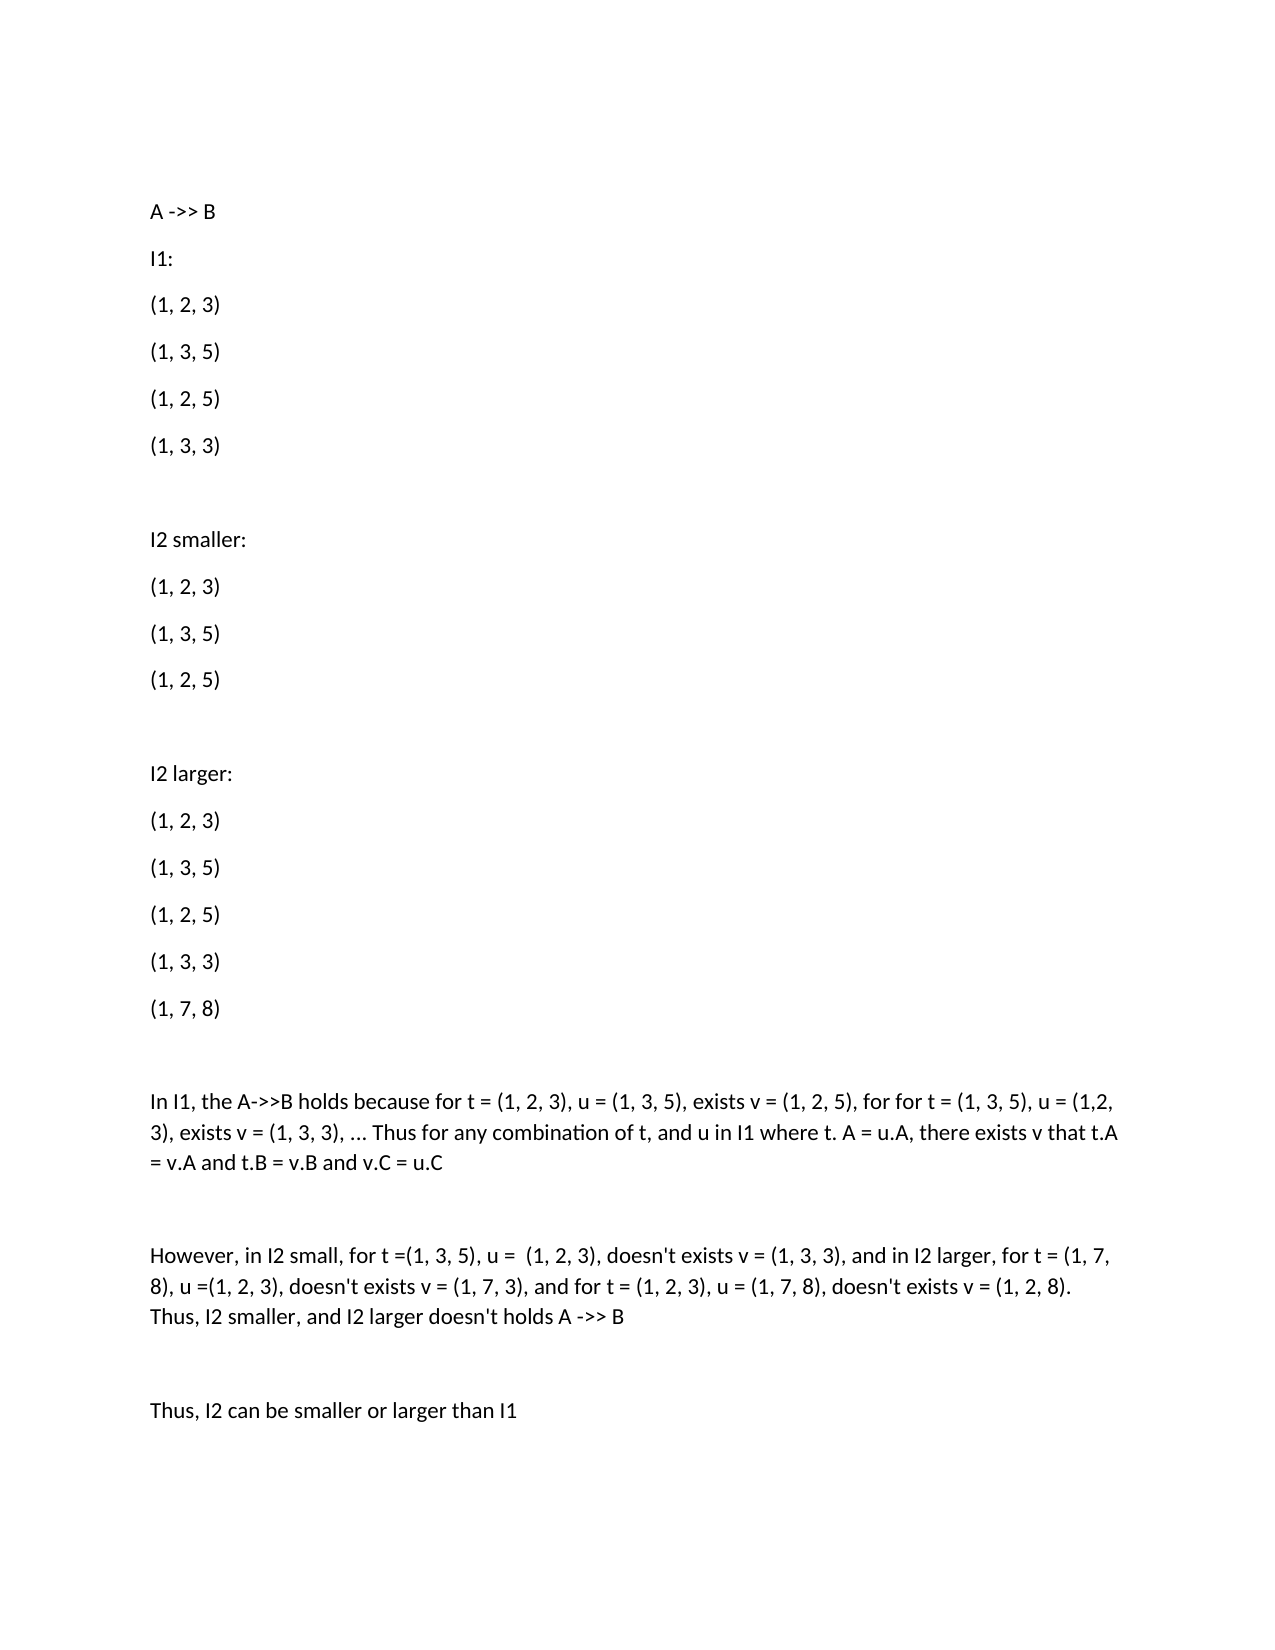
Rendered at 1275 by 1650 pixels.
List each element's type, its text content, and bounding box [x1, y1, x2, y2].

text (1, 2, 5) [150, 384, 1125, 412]
text (1, 2, 5) [150, 900, 1125, 928]
text However, in I2 small, for t =(1, 3, 5), u = (1, 2, 3), doesn't exists v = (1, 3, 3), and in I2 larger, for t = (1, 7, 8), u =(1, 2, 3), doesn't exists v = (1, 7, 3), and for t = (1, 2, 3), u = (1, 7, 8), doesn't exists v = (1, 2, 8). Thus, I2 smaller, and I2 larger doesn't holds A ->> B [150, 1242, 1125, 1330]
text (1, 3, 5) [150, 853, 1125, 881]
text In I1, the A->>B holds because for t = (1, 2, 3), u = (1, 3, 5), exists v = (1, 2, 5), for for t = (1, 3, 5), u = (1,2, 3), exists v = (1, 3, 3), ... Thus for any combination of t, and u in I1 where t. A = u.A, there exists v that t.A = v.A and t.B = v.B and v.C = u.C [150, 1087, 1125, 1176]
text (1, 2, 5) [150, 666, 1125, 694]
text (1, 3, 3) [150, 947, 1125, 975]
text (1, 3, 5) [150, 337, 1125, 366]
text I2 larger: [150, 759, 1125, 787]
text (1, 2, 3) [150, 291, 1125, 319]
text (1, 3, 5) [150, 619, 1125, 647]
text Thus, I2 can be smaller or larger than I1 [150, 1396, 1125, 1424]
text (1, 3, 3) [150, 431, 1125, 459]
text I2 smaller: [150, 525, 1125, 553]
text (1, 2, 3) [150, 572, 1125, 600]
text A ->> B [150, 197, 1125, 225]
text I1: [150, 244, 1125, 272]
text (1, 2, 3) [150, 806, 1125, 834]
text (1, 7, 8) [150, 994, 1125, 1022]
